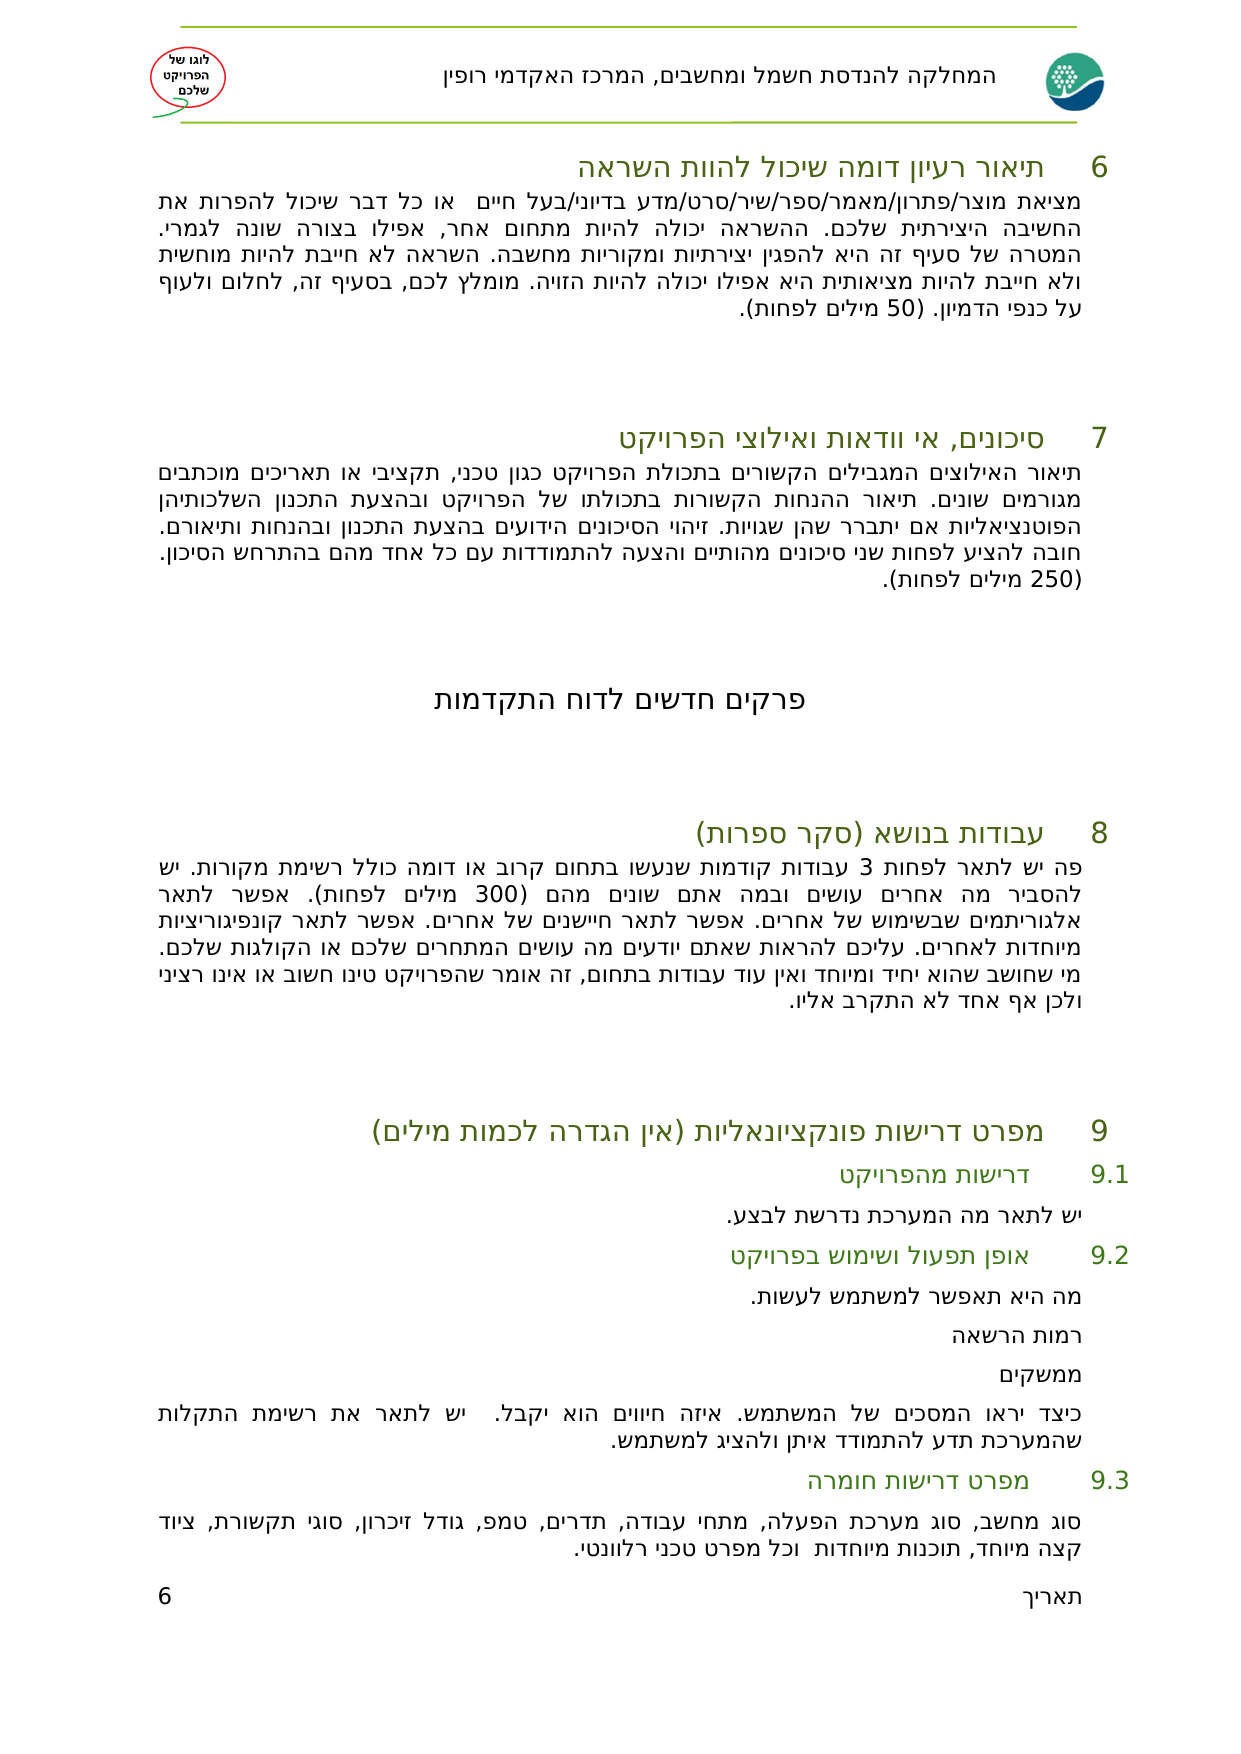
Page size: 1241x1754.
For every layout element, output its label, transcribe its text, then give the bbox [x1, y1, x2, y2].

text ממשקים [157, 1361, 1083, 1388]
subtitle עבודות בנושא (סקר ספרות) [158, 816, 1090, 850]
text יש לתאר מה המערכת נדרשת לבצע. [157, 1202, 1083, 1229]
subtitle סיכונים, אי וודאות ואילוצי הפרויקט [158, 421, 1090, 455]
subtitle דרישות מהפרויקט [157, 1161, 1090, 1190]
text כיצד יראו המסכים של המשתמש. איזה חיווים הוא יקבל. יש לתאר את רשימת התקלות שהמערכת תדע להתמודד איתן ולהציג למשתמש. [157, 1401, 1083, 1454]
subtitle פרקים חדשים לדוח התקדמות [158, 682, 1082, 716]
text מציאת מוצר/פתרון/מאמר/ספר/שיר/סרט/מדע בדיוני/בעל חיים או כל דבר שיכול להפרות את החשיבה היצירתית שלכם. ההשראה יכולה להיות מתחום אחר, אפילו בצורה שונה לגמרי. המטרה של סעיף זה היא להפגין יצירתיות ומקוריות מחשבה. השראה לא חייבת להיות מוחשית ולא חייבת להיות מציאותית היא אפילו יכולה להיות הזויה. מומלץ לכם, בסעיף זה, לחלום ולעוף על כנפי הדמיון. (50 מילים לפחות). [157, 188, 1083, 321]
text סוג מחשב, סוג מערכת הפעלה, מתחי עבודה, תדרים, טמפ, גודל זיכרון, סוגי תקשורת, ציוד קצה מיוחד, תוכנות מיוחדות וכל מפרט טכני רלוונטי. [157, 1508, 1083, 1561]
picture [138, 42, 233, 123]
text תיאור האילוצים המגבילים הקשורים בתכולת הפרויקט כגון טכני, תקציבי או תאריכים מוכתבים מגורמים שונים. תיאור ההנחות הקשורות בתכולתו של הפרויקט ובהצעת התכנון השלכותיהן הפוטנציאליות אם יתברר שהן שגויות. זיהוי הסיכונים הידועים בהצעת התכנון ובהנחות ותיאורם. חובה להציע לפחות שני סיכונים מהותיים והצעה להתמודדות עם כל אחד מהם בהתרחש הסיכון. (250 מילים לפחות). [157, 459, 1083, 593]
subtitle אופן תפעול ושימוש בפרויקט [157, 1241, 1090, 1271]
text רמות הרשאה [157, 1322, 1083, 1349]
subtitle מפרט דרישות פונקציונאליות (אין הגדרה לכמות מילים) [158, 1114, 1090, 1148]
subtitle תיאור רעיון דומה שיכול להוות השראה [158, 150, 1090, 184]
text מה היא תאפשר למשתמש לעשות. [157, 1283, 1083, 1310]
text פה יש לתאר לפחות 3 עבודות קודמות שנעשו בתחום קרוב או דומה כולל רשימת מקורות. יש להסביר מה אחרים עושים ובמה אתם שונים מהם (300 מילים לפחות). אפשר לתאר אלגוריתמים שבשימוש של אחרים. אפשר לתאר חיישנים של אחרים. אפשר לתאר קונפיגוריציות מיוחדות לאחרים. עליכם להראות שאתם יודעים מה עושים המתחרים שלכם או הקולגות שלכם. מי שחושב שהוא יחיד ומיוחד ואין עוד עבודות בתחום, זה אומר שהפרויקט טינו חשוב או אינו רציני ולכן אף אחד לא התקרב אליו. [157, 854, 1083, 1014]
picture [1043, 52, 1106, 111]
subtitle מפרט דרישות חומרה [157, 1466, 1090, 1496]
